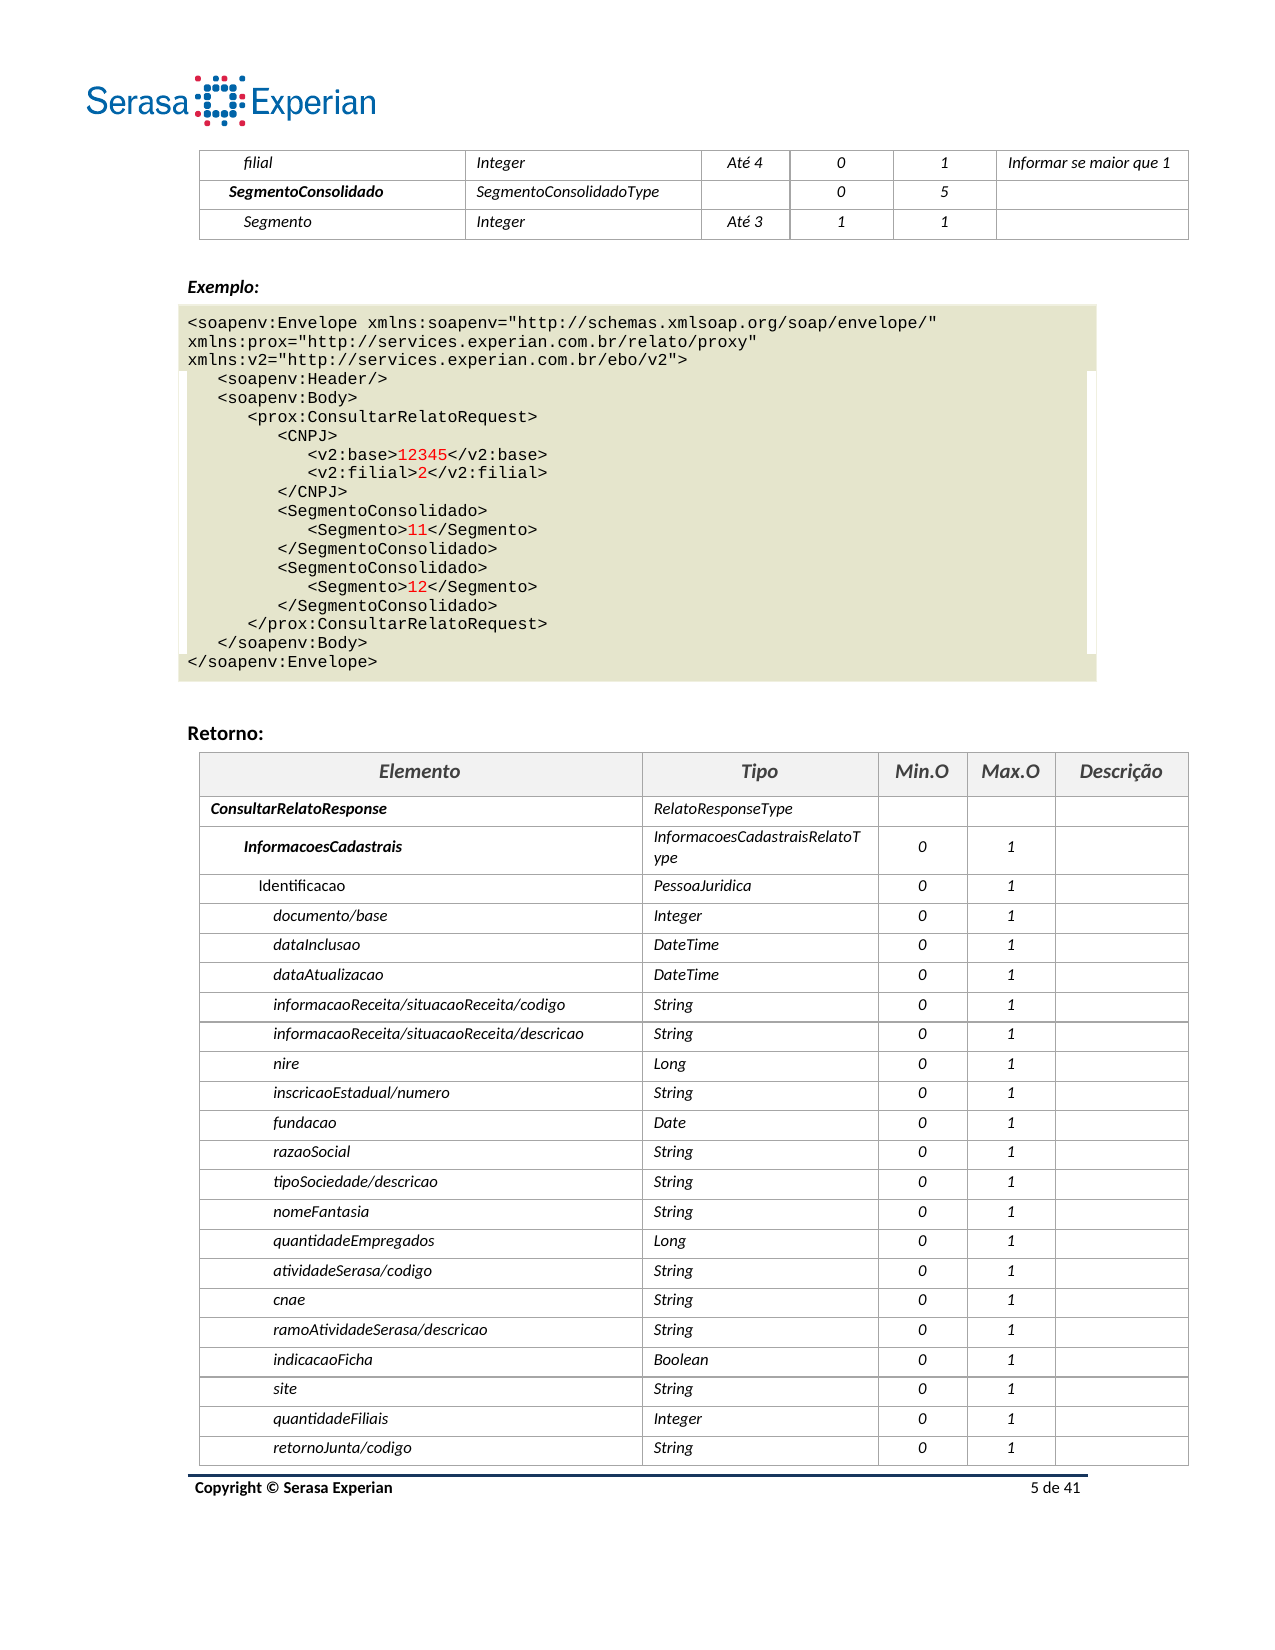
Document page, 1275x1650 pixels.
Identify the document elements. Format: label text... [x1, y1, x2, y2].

table_cell 1 [968, 875, 1055, 903]
table_cell String [643, 1200, 878, 1228]
table_cell 0 [879, 1318, 967, 1347]
table_cell 0 [879, 963, 967, 992]
table_cell atividadeSerasa/codigo [200, 1259, 642, 1288]
table_cell [1056, 1023, 1188, 1051]
table_cell nomeFantasia [200, 1200, 642, 1228]
table_cell Long [643, 1052, 878, 1081]
table_cell 0 [879, 1141, 967, 1169]
table_cell String [643, 1170, 878, 1199]
table_cell [1056, 1200, 1188, 1228]
table_cell dataInclusao [200, 934, 642, 962]
table_cell dataAtualizacao [200, 963, 642, 992]
table_header Tipo [643, 753, 878, 796]
table_cell quantidadeFiliais [200, 1407, 642, 1436]
table_cell [1056, 963, 1188, 992]
table_cell [968, 797, 1055, 826]
table_cell [1056, 827, 1188, 873]
table_cell InformacoesCadastrais [200, 827, 642, 873]
table_cell 1 [968, 827, 1055, 873]
table_cell [1056, 1082, 1188, 1110]
table_header Descrição [1056, 753, 1188, 796]
table_cell quantidadeEmpregados [200, 1230, 642, 1258]
table_cell 1 [968, 904, 1055, 933]
table_cell Integer [643, 904, 878, 933]
table_cell 5 [894, 181, 996, 209]
text <soapenv:Envelope xmlns:soapenv="http://schemas.xmlsoap.org/soap/envelope/" xmlns:prox="http://services.experian.com.br/relato/proxy" xmlns:v2="http://services.experian.com.br/ebo/v2"> [179, 306, 1096, 371]
table_cell [1056, 1437, 1188, 1465]
table_cell String [643, 1023, 878, 1051]
table_header Elemento [200, 753, 642, 796]
table_cell 0 [879, 1082, 967, 1110]
table_cell String [643, 1378, 878, 1406]
table_cell 1 [968, 1378, 1055, 1406]
text Retorno: [187, 720, 1087, 746]
table_cell 1 [968, 1407, 1055, 1436]
text <SegmentoConsolidado> [187, 503, 1087, 522]
table_cell 1 [894, 151, 996, 179]
table_cell 0 [879, 1200, 967, 1228]
table_cell 1 [968, 1230, 1055, 1258]
table_cell InformacoesCadastraisRelatoType [643, 827, 878, 873]
table_cell cnae [200, 1289, 642, 1317]
text <soapenv:Header/> [187, 371, 1087, 390]
table_cell [879, 797, 967, 826]
table_cell nire [200, 1052, 642, 1081]
table_cell 1 [968, 1170, 1055, 1199]
text <Segmento>11</Segmento> [187, 522, 1087, 541]
table_cell razaoSocial [200, 1141, 642, 1169]
table_cell site [200, 1378, 642, 1406]
table_cell tipoSociedade/descricao [200, 1170, 642, 1199]
table_cell 1 [968, 1141, 1055, 1169]
text <prox:ConsultarRelatoRequest> [187, 408, 1087, 427]
text <v2:base>12345</v2:base> [187, 446, 1087, 465]
table_cell indicacaoFicha [200, 1348, 642, 1376]
table_cell DateTime [643, 963, 878, 992]
table_cell [1056, 797, 1188, 826]
table_cell 1 [968, 1289, 1055, 1317]
text <CNPJ> [187, 427, 1087, 446]
table_cell DateTime [643, 934, 878, 962]
table_cell [1056, 1111, 1188, 1140]
table_cell 0 [879, 827, 967, 873]
table_cell [702, 181, 789, 209]
table_cell Boolean [643, 1348, 878, 1376]
table_header Min.O [879, 753, 967, 796]
table_cell 0 [791, 151, 893, 179]
table_cell 0 [879, 1170, 967, 1199]
table_cell PessoaJuridica [643, 875, 878, 903]
text <Segmento>12</Segmento> [187, 578, 1087, 597]
table_cell Segmento [200, 210, 465, 239]
table_cell Informar se maior que 1 [997, 151, 1188, 179]
table_cell String [643, 1259, 878, 1288]
table_cell Até 4 [702, 151, 789, 179]
table_cell 1 [968, 1052, 1055, 1081]
table_cell 0 [879, 875, 967, 903]
text Exemplo: [187, 275, 1087, 298]
table_cell 1 [968, 993, 1055, 1021]
table_cell 1 [968, 1200, 1055, 1228]
table_cell 1 [968, 1082, 1055, 1110]
text </CNPJ> [187, 484, 1087, 503]
text <soapenv:Body> [187, 390, 1087, 408]
table_cell Integer [643, 1407, 878, 1436]
table_cell 0 [791, 181, 893, 209]
table_cell [1056, 1052, 1188, 1081]
table_cell 1 [968, 1318, 1055, 1347]
table_cell [997, 210, 1188, 239]
table_cell RelatoResponseType [643, 797, 878, 826]
table_cell Date [643, 1111, 878, 1140]
table_cell 0 [879, 1407, 967, 1436]
table_cell 0 [879, 1023, 967, 1051]
table_cell [1056, 993, 1188, 1021]
table_cell ConsultarRelatoResponse [200, 797, 642, 826]
table_cell 1 [791, 210, 893, 239]
table_cell [1056, 1407, 1188, 1436]
table_cell Long [643, 1230, 878, 1258]
table_cell Integer [466, 210, 701, 239]
table_cell 1 [968, 1111, 1055, 1140]
table_cell 0 [879, 1111, 967, 1140]
text </SegmentoConsolidado> [187, 597, 1087, 616]
table_cell SegmentoConsolidado [200, 181, 465, 209]
table_cell 0 [879, 1289, 967, 1317]
table_cell String [643, 1318, 878, 1347]
table_cell [1056, 1378, 1188, 1406]
text </prox:ConsultarRelatoRequest> [187, 616, 1087, 635]
table_cell retornoJunta/codigo [200, 1437, 642, 1465]
table_cell [1056, 1141, 1188, 1169]
table_cell String [643, 1082, 878, 1110]
table_cell filial [200, 151, 465, 179]
table_cell 0 [879, 1230, 967, 1258]
table_cell Identificacao [200, 875, 642, 903]
table_header Max.O [968, 753, 1055, 796]
table_cell [1056, 904, 1188, 933]
table_cell 1 [968, 934, 1055, 962]
table_cell fundacao [200, 1111, 642, 1140]
table_cell [1056, 1259, 1188, 1288]
table_cell 0 [879, 993, 967, 1021]
table_cell String [643, 993, 878, 1021]
table_cell informacaoReceita/situacaoReceita/descricao [200, 1023, 642, 1051]
table_cell 1 [968, 963, 1055, 992]
table_cell [1056, 934, 1188, 962]
table_cell Integer [466, 151, 701, 179]
table_cell String [643, 1437, 878, 1465]
table_cell 0 [879, 934, 967, 962]
table_cell [1056, 1348, 1188, 1376]
text </soapenv:Envelope> [179, 644, 1096, 681]
table_cell informacaoReceita/situacaoReceita/codigo [200, 993, 642, 1021]
table_cell 0 [879, 1348, 967, 1376]
table_cell [1056, 1318, 1188, 1347]
table_cell [997, 181, 1188, 209]
table_cell [1056, 1170, 1188, 1199]
table_cell String [643, 1289, 878, 1317]
table_cell 0 [879, 1378, 967, 1406]
table_cell 0 [879, 904, 967, 933]
table_cell 1 [968, 1259, 1055, 1288]
table_cell String [643, 1141, 878, 1169]
text <SegmentoConsolidado> [187, 559, 1087, 578]
table_cell [1056, 875, 1188, 903]
table_cell 1 [968, 1437, 1055, 1465]
table_cell inscricaoEstadual/numero [200, 1082, 642, 1110]
text <v2:filial>2</v2:filial> [187, 465, 1087, 484]
table_cell SegmentoConsolidadoType [466, 181, 701, 209]
table_cell 0 [879, 1437, 967, 1465]
table_cell ramoAtividadeSerasa/descricao [200, 1318, 642, 1347]
table_cell documento/base [200, 904, 642, 933]
table_cell Até 3 [702, 210, 789, 239]
table_cell [1056, 1230, 1188, 1258]
text </SegmentoConsolidado> [187, 541, 1087, 559]
table_cell 1 [968, 1348, 1055, 1376]
table_cell 1 [968, 1023, 1055, 1051]
table_cell [1056, 1289, 1188, 1317]
table_cell 0 [879, 1259, 967, 1288]
table_cell 0 [879, 1052, 967, 1081]
table_cell 1 [894, 210, 996, 239]
